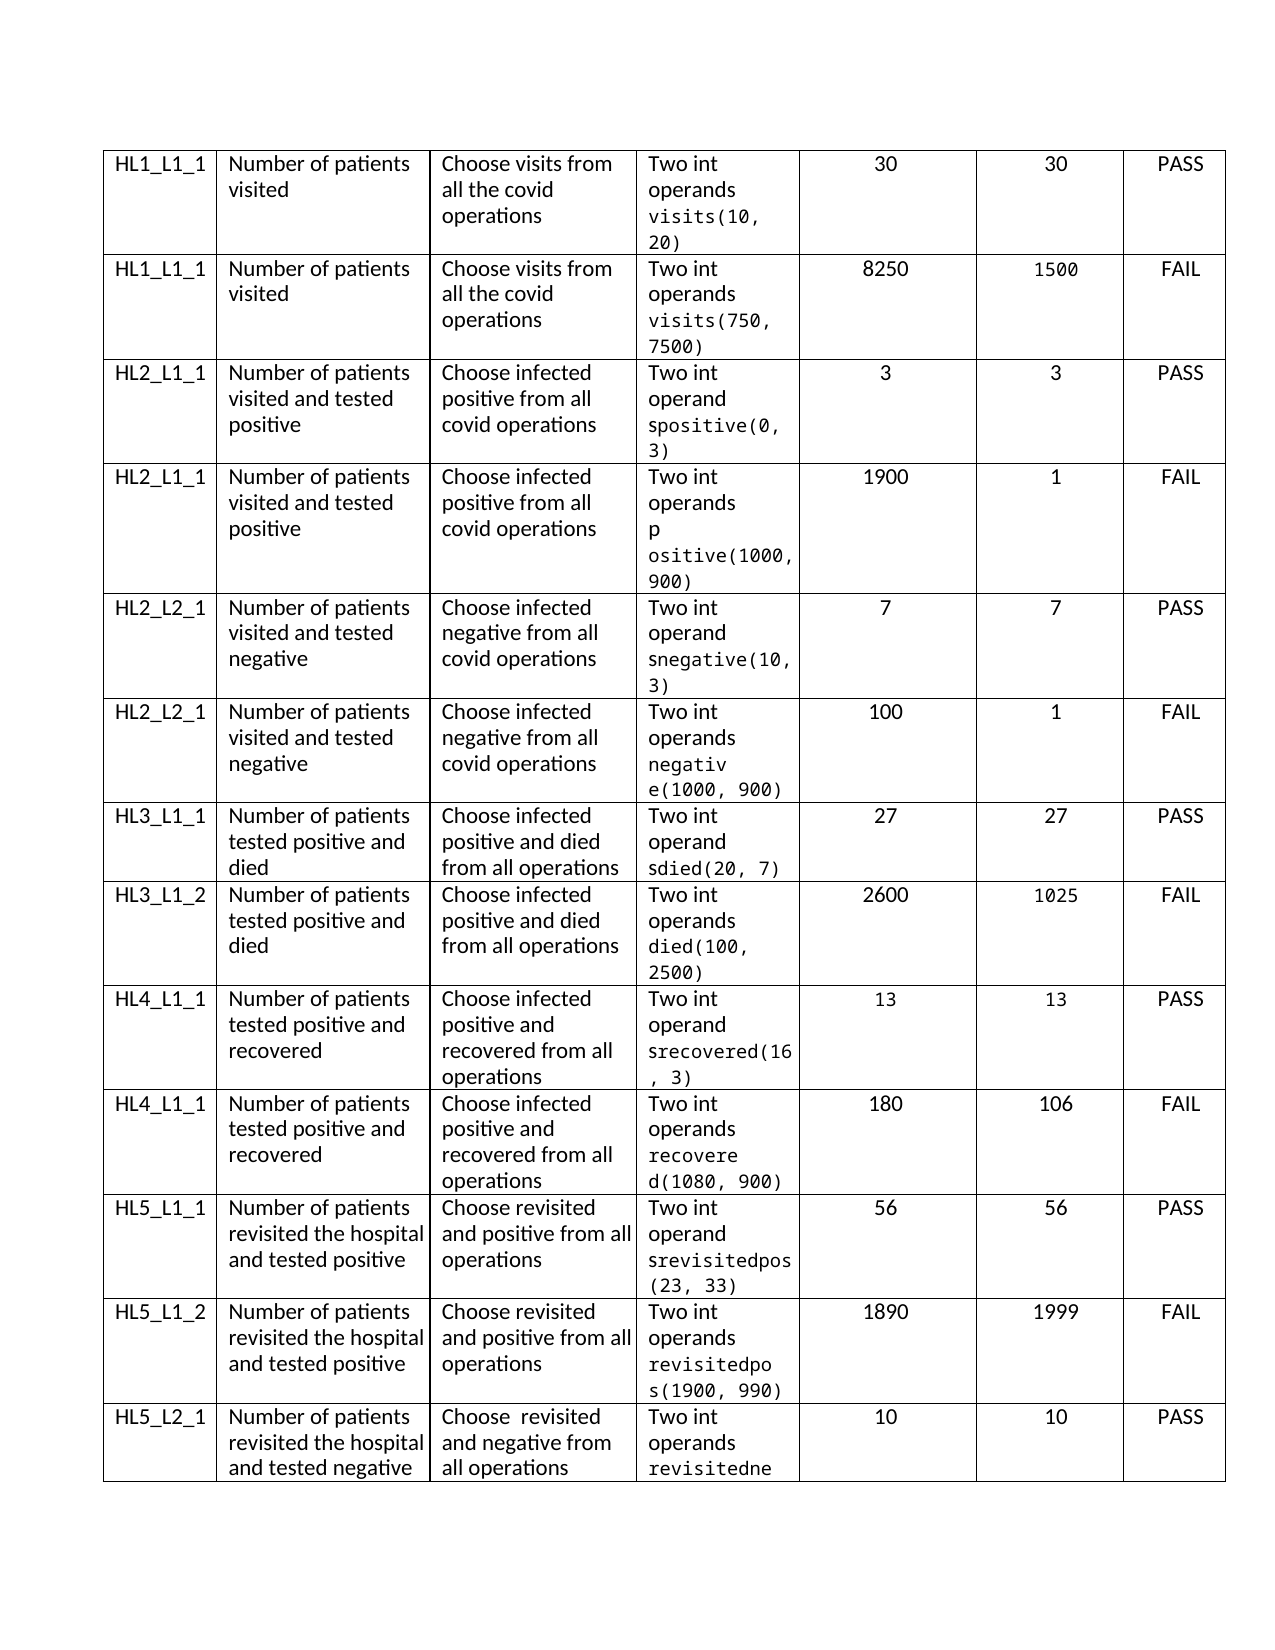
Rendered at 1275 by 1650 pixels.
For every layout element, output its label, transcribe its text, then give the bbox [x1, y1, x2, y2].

table_cell PASS [1124, 151, 1225, 254]
table_cell Number of patients visited and tested negative [217, 594, 429, 698]
table_cell Number of patients visited [217, 255, 429, 359]
table_cell Two int operands died(100, 2500) [637, 882, 799, 985]
table_cell Two int operands visits(750, 7500) [637, 255, 799, 359]
table_cell 100 [800, 699, 976, 802]
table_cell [637, 1404, 799, 1481]
table_cell 1890 [800, 1299, 976, 1402]
table_cell 8250 [800, 255, 976, 359]
table_cell HL4_L1_1 [104, 1090, 216, 1194]
table_cell Number of patients tested positive and recovered [217, 986, 429, 1089]
table_cell FAIL [1124, 699, 1225, 802]
table_cell Choose infected positive and died from all operations [431, 803, 636, 881]
table_cell 1 [977, 464, 1123, 593]
table_cell Two int operandsrevisitedpos(23, 33) [637, 1195, 799, 1298]
table_cell 27 [800, 803, 976, 881]
table_cell 10 [800, 1404, 976, 1481]
table_cell HL2_L2_1 [104, 594, 216, 698]
table_cell 1500 [977, 255, 1123, 359]
table_cell PASS [1124, 803, 1225, 881]
table_cell Number of patients visited [217, 151, 429, 254]
table_cell PASS [1124, 1404, 1225, 1481]
table_cell Choose revisited and positive from all operations [431, 1299, 636, 1402]
table_cell PASS [1124, 594, 1225, 698]
table_cell Choose revisited and positive from all operations [431, 1195, 636, 1298]
table_cell Choose infected positive from all covid operations [431, 464, 636, 593]
table_cell Two int operands visits(10, 20) [637, 151, 799, 254]
table_cell Two int operandsnegative(10, 3) [637, 594, 799, 698]
table_cell Two int operands positive(1000, 900) [637, 464, 799, 593]
table_cell Number of patients visited and tested negative [217, 699, 429, 802]
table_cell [217, 1404, 429, 1481]
table_cell 56 [977, 1195, 1123, 1298]
table_cell Number of patients revisited the hospital and tested positive [217, 1299, 429, 1402]
table_cell PASS [1124, 1195, 1225, 1298]
table_cell Choose infected negative from all covid operations [431, 699, 636, 802]
table_cell HL3_L1_2 [104, 882, 216, 985]
table_cell 7 [977, 594, 1123, 698]
table_cell 27 [977, 803, 1123, 881]
table_cell Two int operands negative(1000, 900) [637, 699, 799, 802]
table_cell HL4_L1_1 [104, 986, 216, 1089]
table_cell 2600 [800, 882, 976, 985]
table_cell Number of patients tested positive and recovered [217, 1090, 429, 1194]
table_cell 3 [977, 360, 1123, 463]
table_cell HL2_L1_1 [104, 464, 216, 593]
table_cell HL5_L1_2 [104, 1299, 216, 1402]
table_cell Choose infected positive and recovered from all operations [431, 986, 636, 1089]
table_cell 106 [977, 1090, 1123, 1194]
table_cell FAIL [1124, 1090, 1225, 1194]
table_cell Number of patients visited and tested positive [217, 360, 429, 463]
table_cell Two int operandspositive(0, 3) [637, 360, 799, 463]
table_cell FAIL [1124, 1299, 1225, 1402]
table_cell Choose infected positive from all covid operations [431, 360, 636, 463]
table_cell PASS [1124, 986, 1225, 1089]
table_cell PASS [1124, 360, 1225, 463]
table_cell Choose infected positive and recovered from all operations [431, 1090, 636, 1194]
table_cell HL1_L1_1 [104, 151, 216, 254]
table_cell 1900 [800, 464, 976, 593]
table_cell FAIL [1124, 464, 1225, 593]
table_cell Number of patients tested positive and died [217, 803, 429, 881]
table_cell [431, 1404, 636, 1481]
table_cell 56 [800, 1195, 976, 1298]
table_cell Number of patients tested positive and died [217, 882, 429, 985]
table_cell HL3_L1_1 [104, 803, 216, 881]
table_cell Choose visits from all the covid operations [431, 255, 636, 359]
table_cell Number of patients revisited the hospital and tested positive [217, 1195, 429, 1298]
table_cell Number of patients visited and tested positive [217, 464, 429, 593]
table_cell 3 [800, 360, 976, 463]
table_cell 13 [800, 986, 976, 1089]
table_cell HL2_L1_1 [104, 360, 216, 463]
table_cell Choose infected negative from all covid operations [431, 594, 636, 698]
table_cell 30 [977, 151, 1123, 254]
table_cell Two int operands recovered(1080, 900) [637, 1090, 799, 1194]
table_cell 10 [977, 1404, 1123, 1481]
table_cell Choose infected positive and died from all operations [431, 882, 636, 985]
table_cell 1025 [977, 882, 1123, 985]
table_cell Two int operandsrecovered(16, 3) [637, 986, 799, 1089]
table_cell FAIL [1124, 882, 1225, 985]
table_cell Choose visits from all the covid operations [431, 151, 636, 254]
table_cell HL5_L2_1 [104, 1404, 216, 1481]
table_cell 7 [800, 594, 976, 698]
table_cell HL1_L1_1 [104, 255, 216, 359]
table_cell 1999 [977, 1299, 1123, 1402]
table_cell FAIL [1124, 255, 1225, 359]
table_cell 180 [800, 1090, 976, 1194]
table_cell 13 [977, 986, 1123, 1089]
table_cell 1 [977, 699, 1123, 802]
table_cell Two int operandsdied(20, 7) [637, 803, 799, 881]
table_cell Two int operands revisitedpos(1900, 990) [637, 1299, 799, 1402]
table_cell HL2_L2_1 [104, 699, 216, 802]
table_cell HL5_L1_1 [104, 1195, 216, 1298]
table_cell 30 [800, 151, 976, 254]
